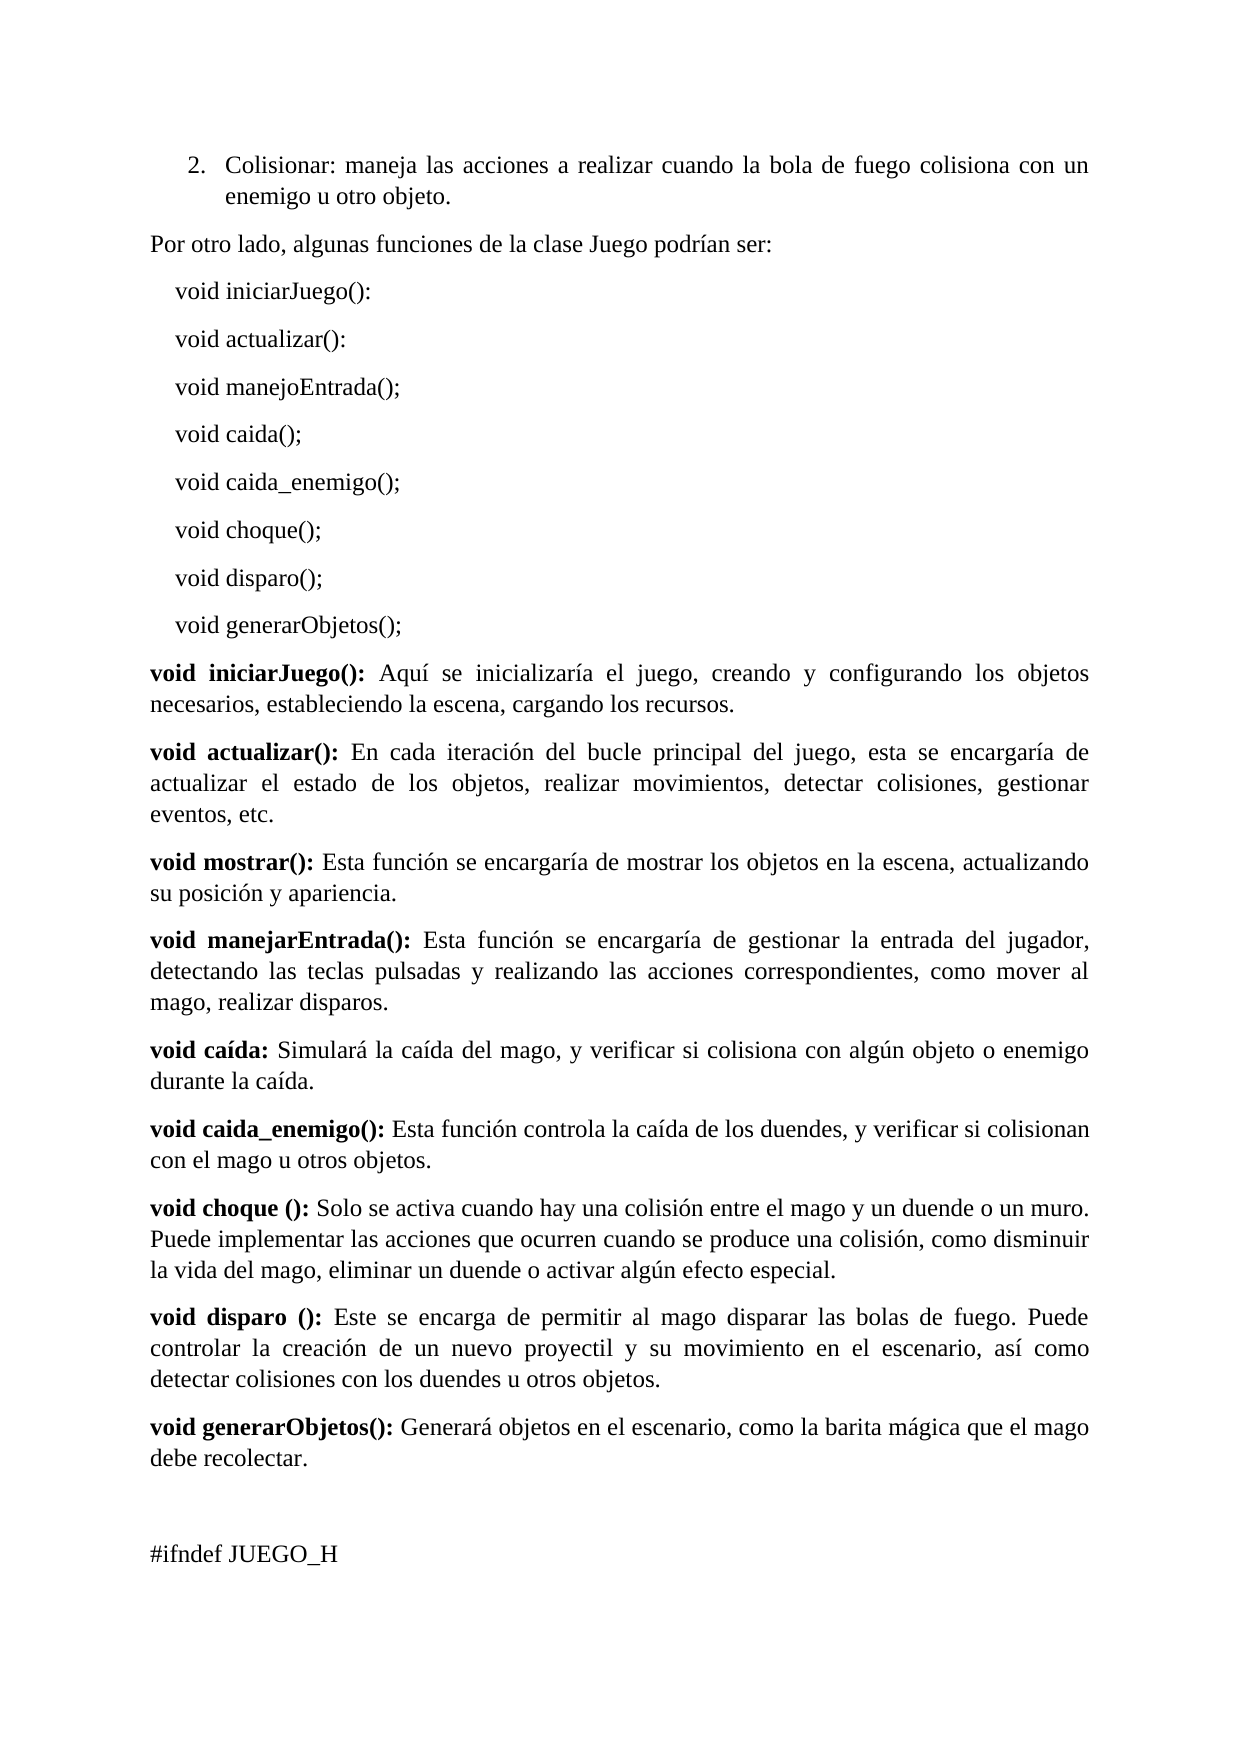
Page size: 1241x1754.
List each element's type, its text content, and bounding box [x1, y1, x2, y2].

text void actualizar(): En cada iteración del bucle principal del juego, esta se encargaría de actualizar el estado de los objetos, realizar movimientos, detectar colisiones, gestionar eventos, etc. [150, 737, 1090, 828]
text void generarObjetos(); [150, 610, 1090, 639]
text void caida_enemigo(): Esta función controla la caída de los duendes, y verificar si colisionan con el mago u otros objetos. [150, 1114, 1090, 1174]
text #ifndef JUEGO_H [150, 1539, 1090, 1567]
text void choque (): Solo se activa cuando hay una colisión entre el mago y un duende o un muro. Puede implementar las acciones que ocurren cuando se produce una colisión, como disminuir la vida del mago, eliminar un duende o activar algún efecto especial. [150, 1193, 1090, 1283]
text void disparo(); [150, 563, 1090, 591]
text void actualizar(): [150, 324, 1090, 353]
text void manejarEntrada(): Esta función se encargaría de gestionar la entrada del jugador, detectando las teclas pulsadas y realizando las acciones correspondientes, como mover al mago, realizar disparos. [150, 925, 1090, 1016]
text void mostrar(): Esta función se encargaría de mostrar los objetos en la escena, actualizando su posición y apariencia. [150, 847, 1090, 906]
text void iniciarJuego(): Aquí se inicializaría el juego, creando y configurando los objetos necesarios, estableciendo la escena, cargando los recursos. [150, 658, 1090, 718]
text void disparo (): Este se encarga de permitir al mago disparar las bolas de fuego. Puede controlar la creación de un nuevo proyectil y su movimiento en el escenario, así como detectar colisiones con los duendes u otros objetos. [150, 1302, 1090, 1393]
text void choque(); [150, 515, 1090, 544]
text void manejoEntrada(); [150, 372, 1090, 401]
text Por otro lado, algunas funciones de la clase Juego podrían ser: [150, 229, 1090, 257]
text void generarObjetos(): Generará objetos en el escenario, como la barita mágica que el mago debe recolectar. [150, 1412, 1090, 1472]
text void caida_enemigo(); [150, 467, 1090, 496]
text void caida(); [150, 419, 1090, 448]
text void caída: Simulará la caída del mago, y verificar si colisiona con algún objeto o enemigo durante la caída. [150, 1035, 1090, 1095]
list Colisionar: maneja las acciones a realizar cuando la bola de fuego colisiona con un enemigo u otro objeto. [187, 150, 1090, 210]
text void iniciarJuego(): [150, 276, 1090, 305]
